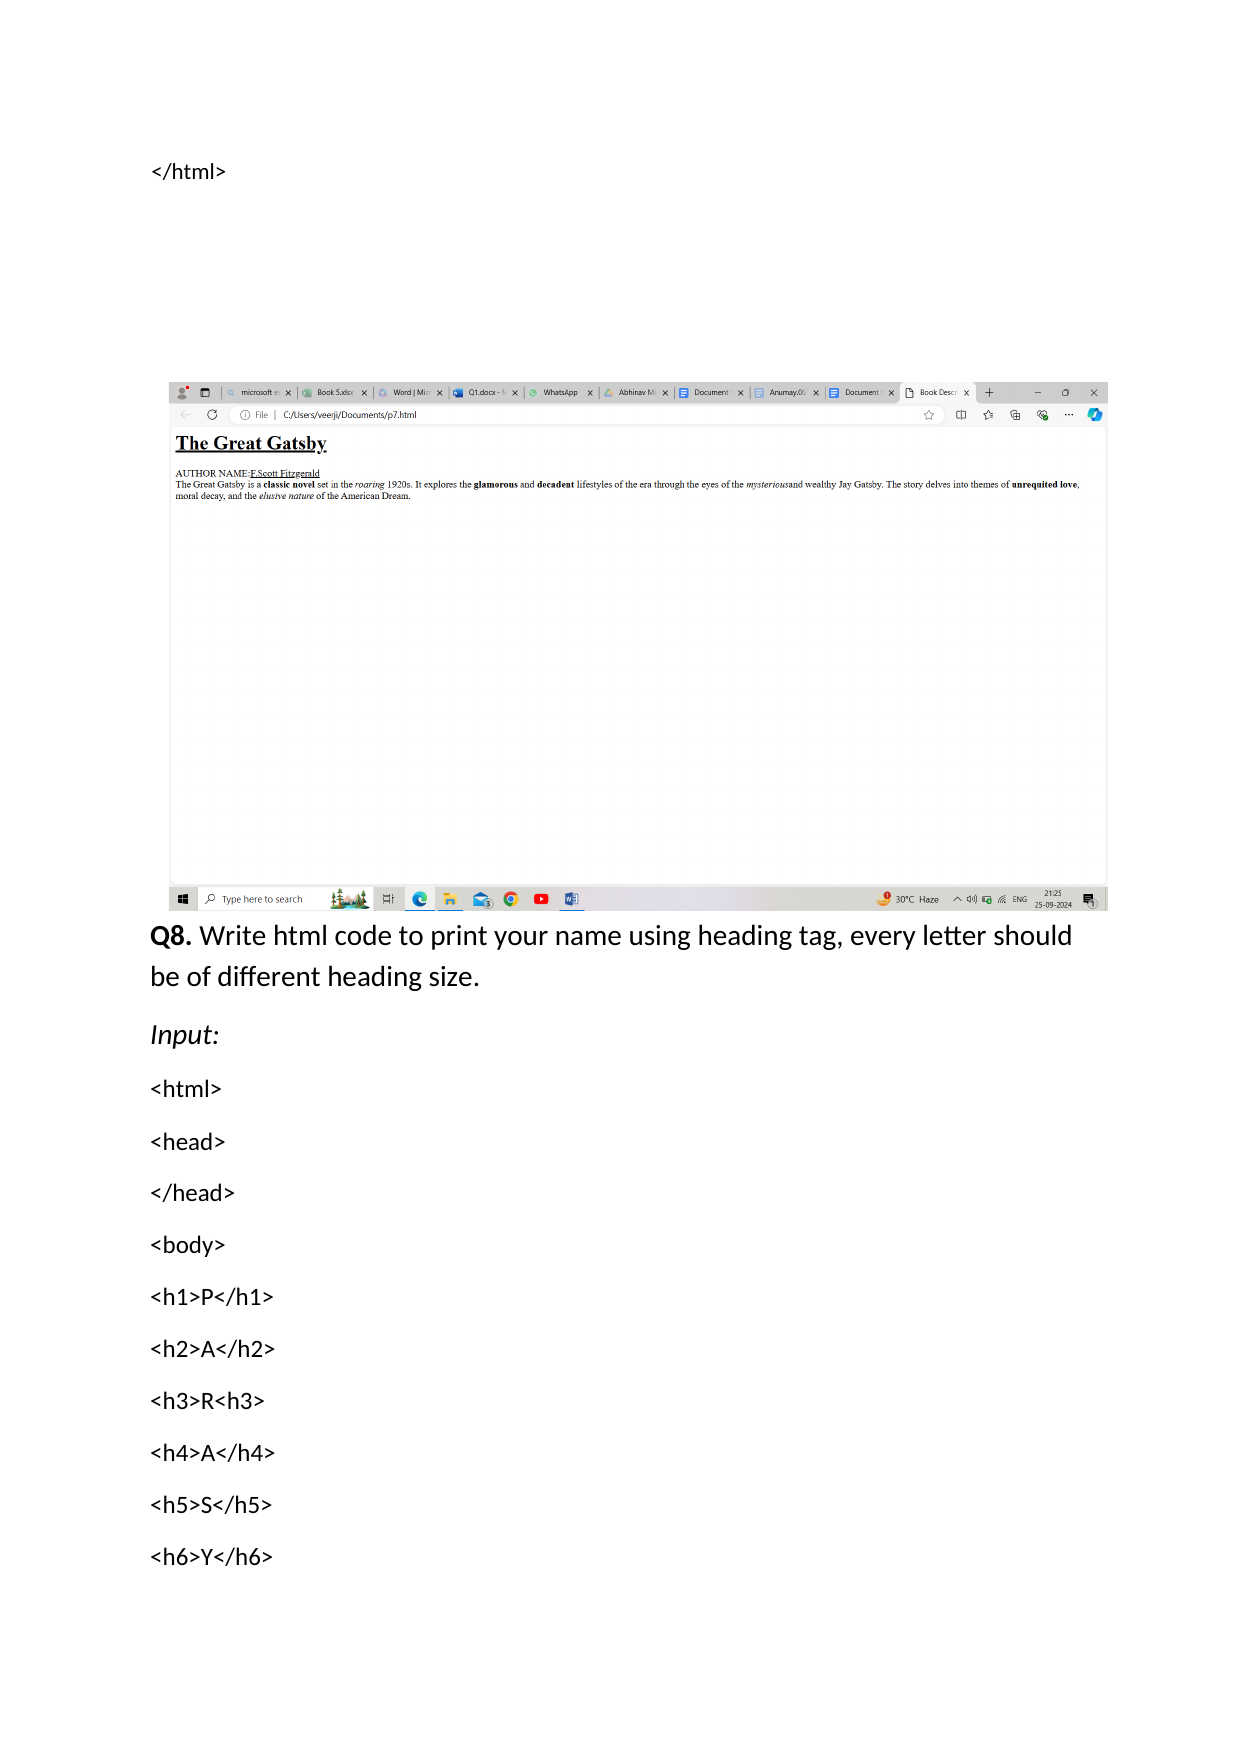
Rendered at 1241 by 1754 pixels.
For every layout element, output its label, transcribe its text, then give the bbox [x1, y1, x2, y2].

text <html> [150, 1074, 1090, 1104]
text <head> [150, 1126, 1090, 1156]
text <h4>A</h4> [150, 1437, 1090, 1468]
text <h2>A</h2> [150, 1333, 1090, 1364]
text <h5>S</h5> [150, 1489, 1090, 1520]
text <h1>P</h1> [150, 1282, 1090, 1312]
text </head> [150, 1178, 1090, 1208]
text Input: [150, 1016, 1090, 1051]
text <h3>R<h3> [150, 1386, 1090, 1416]
text </html> [151, 157, 1090, 185]
text <body> [150, 1229, 1090, 1260]
text Q8. Write html code to print your name using heading tag, every letter should be of different heading size. [150, 383, 1090, 993]
text <h6>Y</h6> [150, 1541, 1090, 1572]
